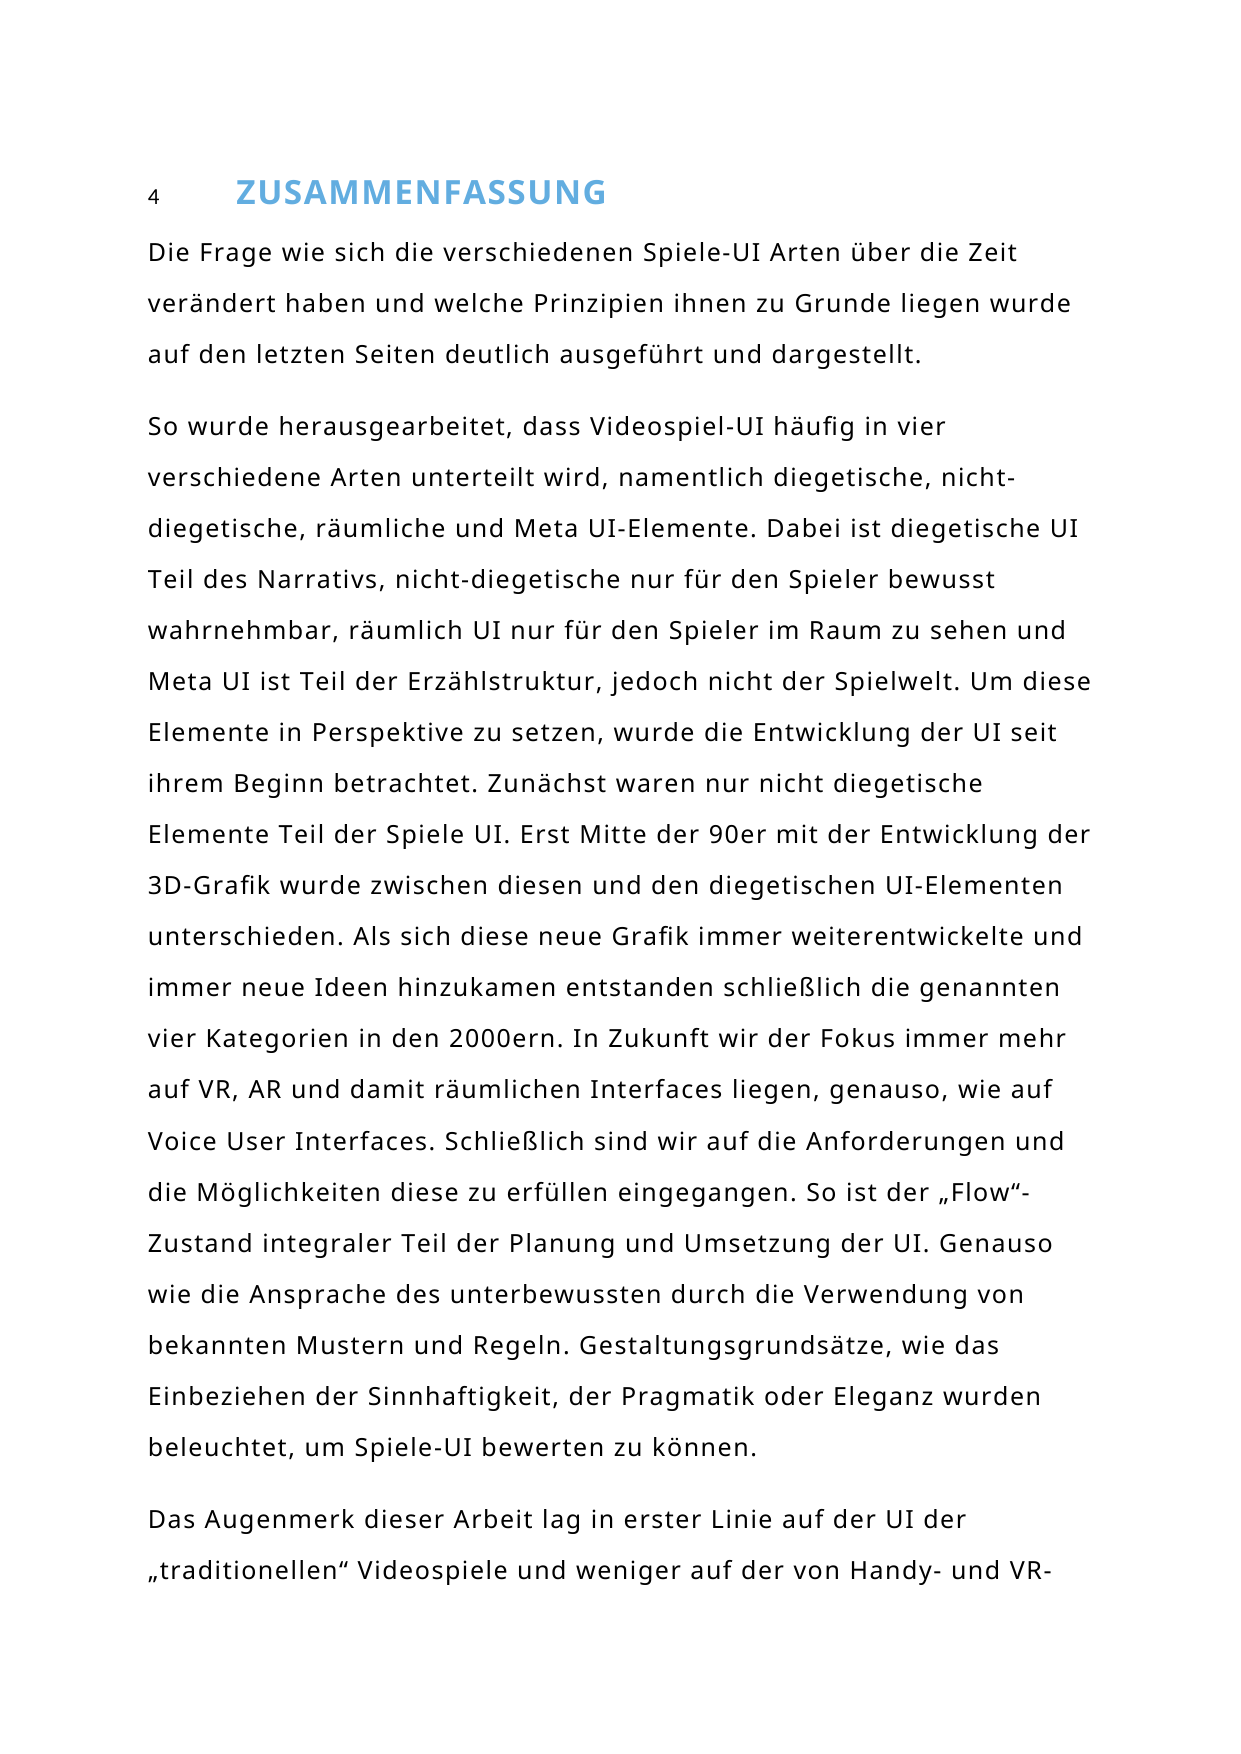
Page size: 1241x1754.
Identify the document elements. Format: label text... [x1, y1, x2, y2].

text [148, 1501, 1093, 1586]
text Die Frage wie sich die verschiedenen Spiele-UI Arten über die Zeit verändert haben und welche Prinzipien ihnen zu Grunde liegen wurde auf den letzten Seiten deutlich ausgeführt und dargestellt. [148, 235, 1093, 371]
text Zusammenfassung [148, 168, 1093, 214]
text So wurde herausgearbeitet, dass Videospiel-UI häufig in vier verschiedene Arten unterteilt wird, namentlich diegetische, nicht-diegetische, räumliche und Meta UI-Elemente. Dabei ist diegetische UI Teil des Narrativs, nicht-diegetische nur für den Spieler bewusst wahrnehmbar, räumlich UI nur für den Spieler im Raum zu sehen und Meta UI ist Teil der Erzählstruktur, jedoch nicht der Spielwelt. Um diese Elemente in Perspektive zu setzen, wurde die Entwicklung der UI seit ihrem Beginn betrachtet. Zunächst waren nur nicht diegetische Elemente Teil der Spiele UI. Erst Mitte der 90er mit der Entwicklung der 3D-Grafik wurde zwischen diesen und den diegetischen UI-Elementen unterschieden. Als sich diese neue Grafik immer weiterentwickelte und immer neue Ideen hinzukamen entstanden schließlich die genannten vier Kategorien in den 2000ern. In Zukunft wir der Fokus immer mehr auf VR, AR und damit räumlichen Interfaces liegen, genauso, wie auf Voice User Interfaces. Schließlich sind wir auf die Anforderungen und die Möglichkeiten diese zu erfüllen eingegangen. So ist der „Flow“-Zustand integraler Teil der Planung und Umsetzung der UI. Genauso wie die Ansprache des unterbewussten durch die Verwendung von bekannten Mustern und Regeln. Gestaltungsgrundsätze, wie das Einbeziehen der Sinnhaftigkeit, der Pragmatik oder Eleganz wurden beleuchtet, um Spiele-UI bewerten zu können. [148, 409, 1093, 1463]
